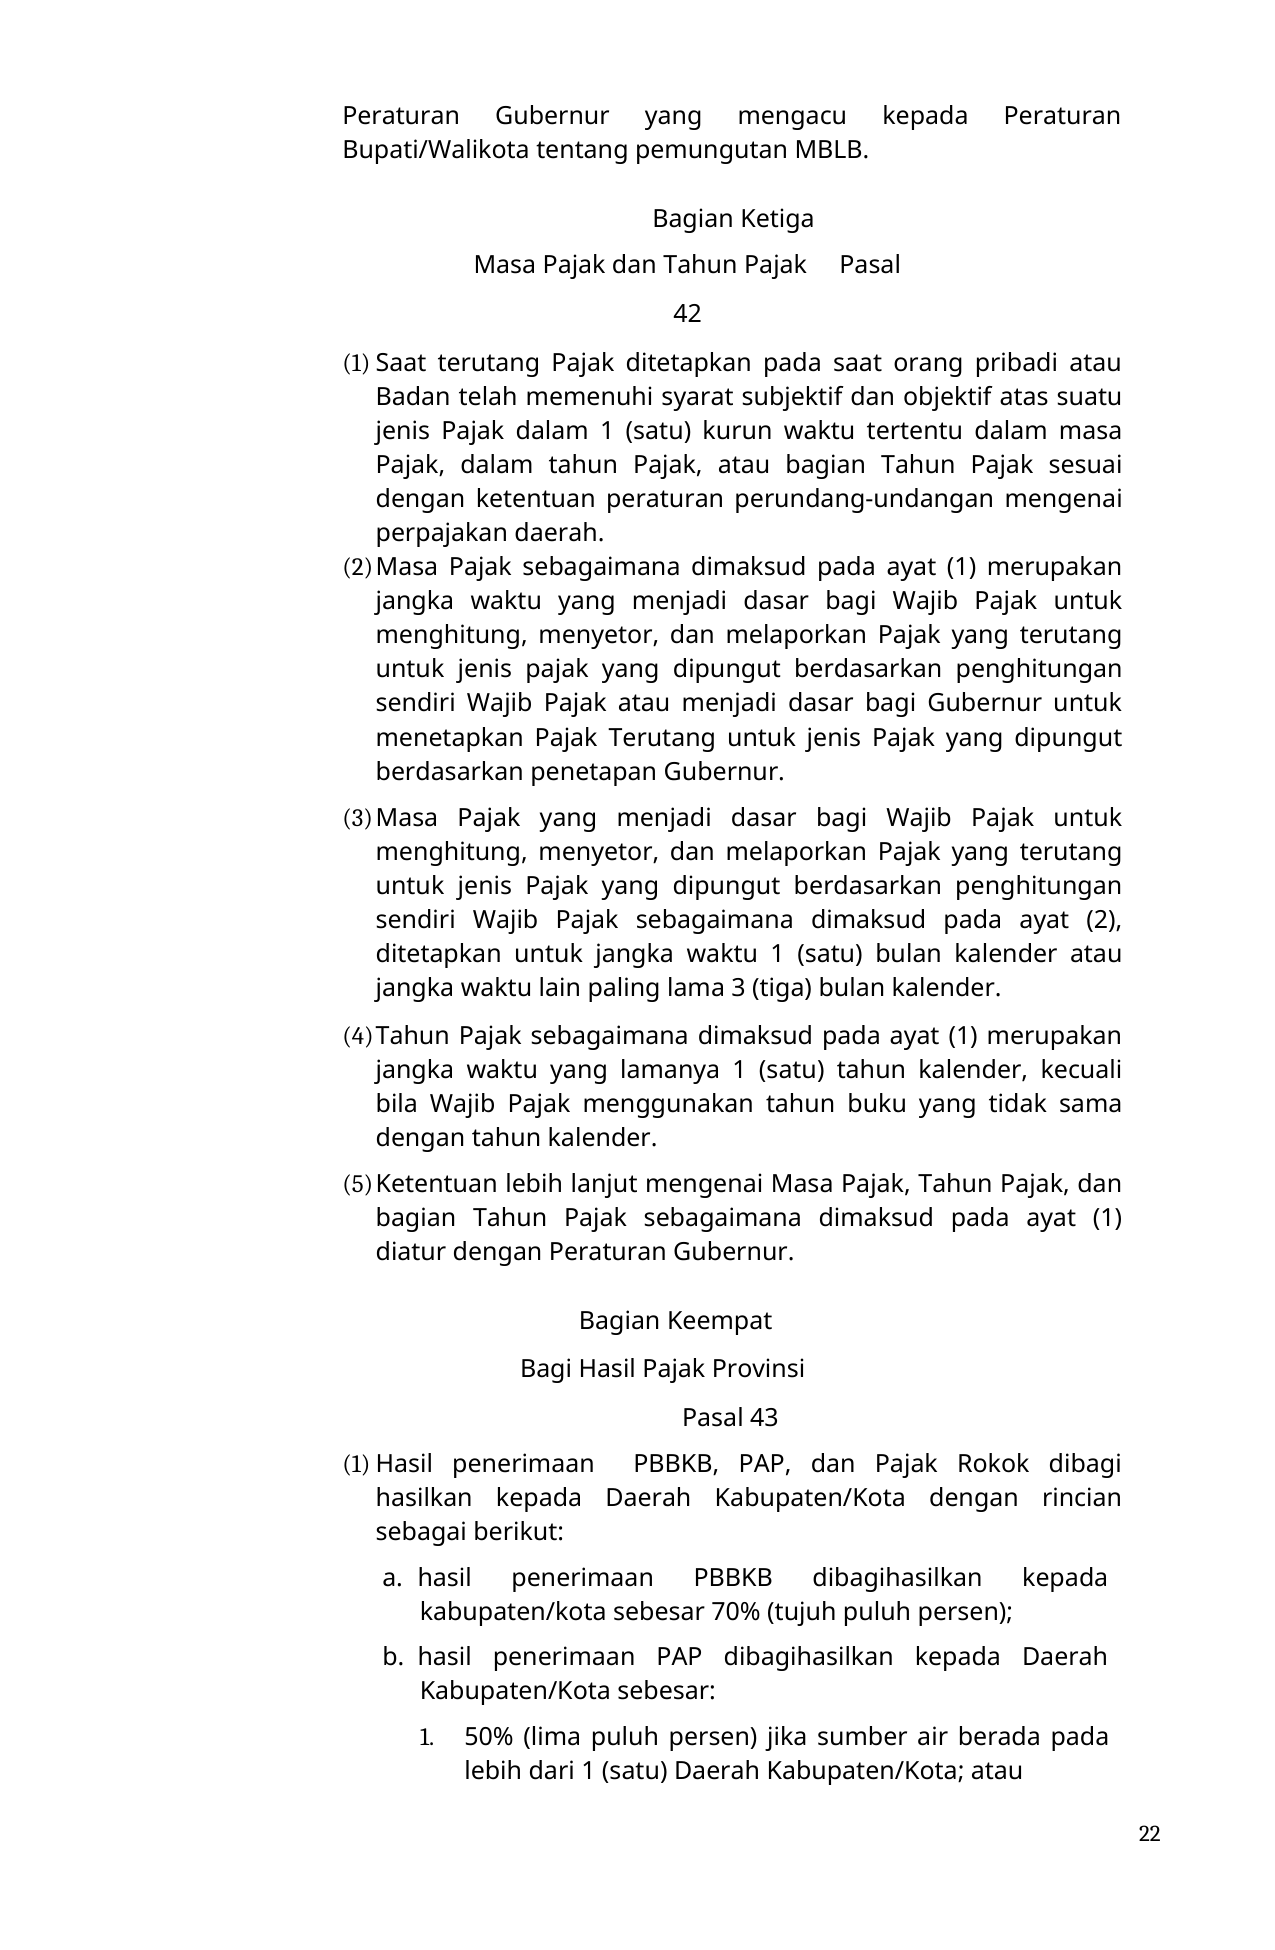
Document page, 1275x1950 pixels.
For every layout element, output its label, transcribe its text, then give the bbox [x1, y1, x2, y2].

list Masa Pajak yang menjadi dasar bagi Wajib Pajak untuk menghitung, menyetor, dan melaporkan Pajak yang terutang untuk jenis Pajak yang dipungut berdasarkan penghitungan sendiri Wajib Pajak sebagaimana dimaksud pada ayat (2), ditetapkan untuk jangka waktu 1 (satu) bulan kalender atau jangka waktu lain paling lama 3 (tiga) bulan kalender. [342, 800, 1123, 1004]
list Saat terutang Pajak ditetapkan pada saat orang pribadi atau Badan telah memenuhi syarat subjektif dan objektif atas suatu jenis Pajak dalam 1 (satu) kurun waktu tertentu dalam masa Pajak, dalam tahun Pajak, atau bagian Tahun Pajak sesuai dengan ketentuan peraturan perundang-undangan mengenai perpajakan daerah. [342, 344, 1123, 549]
list 50% (lima puluh persen) jika sumber air berada pada lebih dari 1 (satu) Daerah Kabupaten/Kota; atau [420, 1718, 1110, 1787]
list Masa Pajak sebagaimana dimaksud pada ayat (1) merupakan jangka waktu yang menjadi dasar bagi Wajib Pajak untuk menghitung, menyetor, dan melaporkan Pajak yang terutang untuk jenis pajak yang dipungut berdasarkan penghitungan sendiri Wajib Pajak atau menjadi dasar bagi Gubernur untuk menetapkan Pajak Terutang untuk jenis Pajak yang dipungut berdasarkan penetapan Gubernur. [342, 549, 1123, 787]
list Ketentuan lebih lanjut mengenai Masa Pajak, Tahun Pajak, dan bagian Tahun Pajak sebagaimana dimaksud pada ayat (1) diatur dengan Peraturan Gubernur. [342, 1166, 1123, 1268]
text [342, 98, 1122, 166]
text Bagi Hasil Pajak Provinsi [461, 1351, 903, 1385]
list hasil penerimaan PBBKB dibagihasilkan kepada kabupaten/kota sebesar 70% (tujuh puluh persen); [382, 1560, 1109, 1628]
text Masa Pajak dan Tahun Pajak Pasal 42 [461, 247, 914, 330]
list Tahun Pajak sebagaimana dimaksud pada ayat (1) merupakan jangka waktu yang lamanya 1 (satu) tahun kalender, kecuali bila Wajib Pajak menggunakan tahun buku yang tidak sama dengan tahun kalender. [342, 1017, 1123, 1153]
text Bagian Ketiga [332, 201, 1134, 235]
text Bagian Keempat [520, 1303, 917, 1337]
list hasil penerimaan PAP dibagihasilkan kepada Daerah Kabupaten/Kota sebesar: [382, 1638, 1109, 1706]
list Hasil penerimaan PBBKB, PAP, dan Pajak Rokok dibagi hasilkan kepada Daerah Kabupaten/Kota dengan rincian sebagai berikut: [342, 1446, 1122, 1548]
text Pasal 43 [682, 1399, 1160, 1433]
